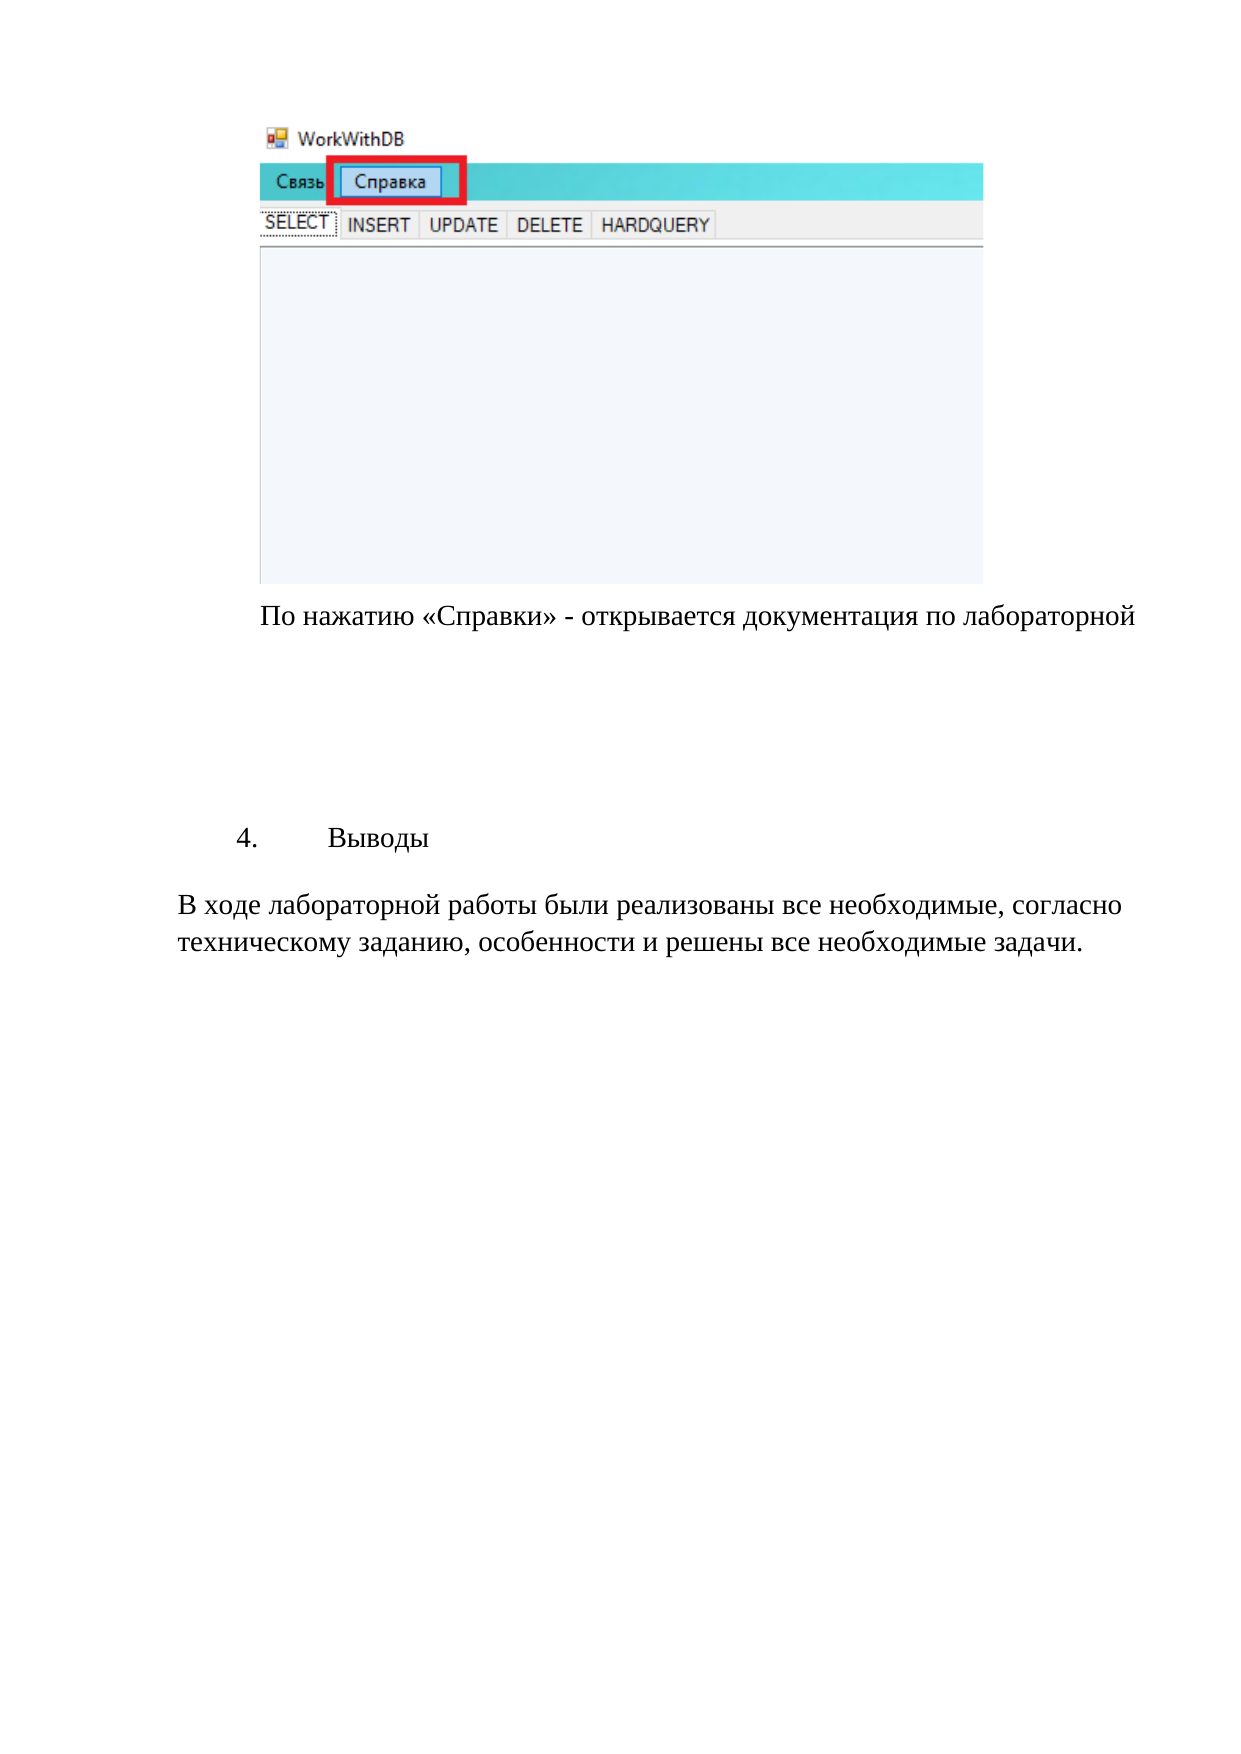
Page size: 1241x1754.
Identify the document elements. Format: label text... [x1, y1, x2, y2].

text В ходе лабораторной работы были реализованы все необходимые, согласно техническому заданию, особенности и решены все необходимые задачи. [177, 887, 1152, 957]
list По нажатию «Справки» - открывается документация по лабораторной [260, 598, 1152, 631]
list Выводы [177, 821, 1152, 854]
picture [259, 118, 984, 584]
